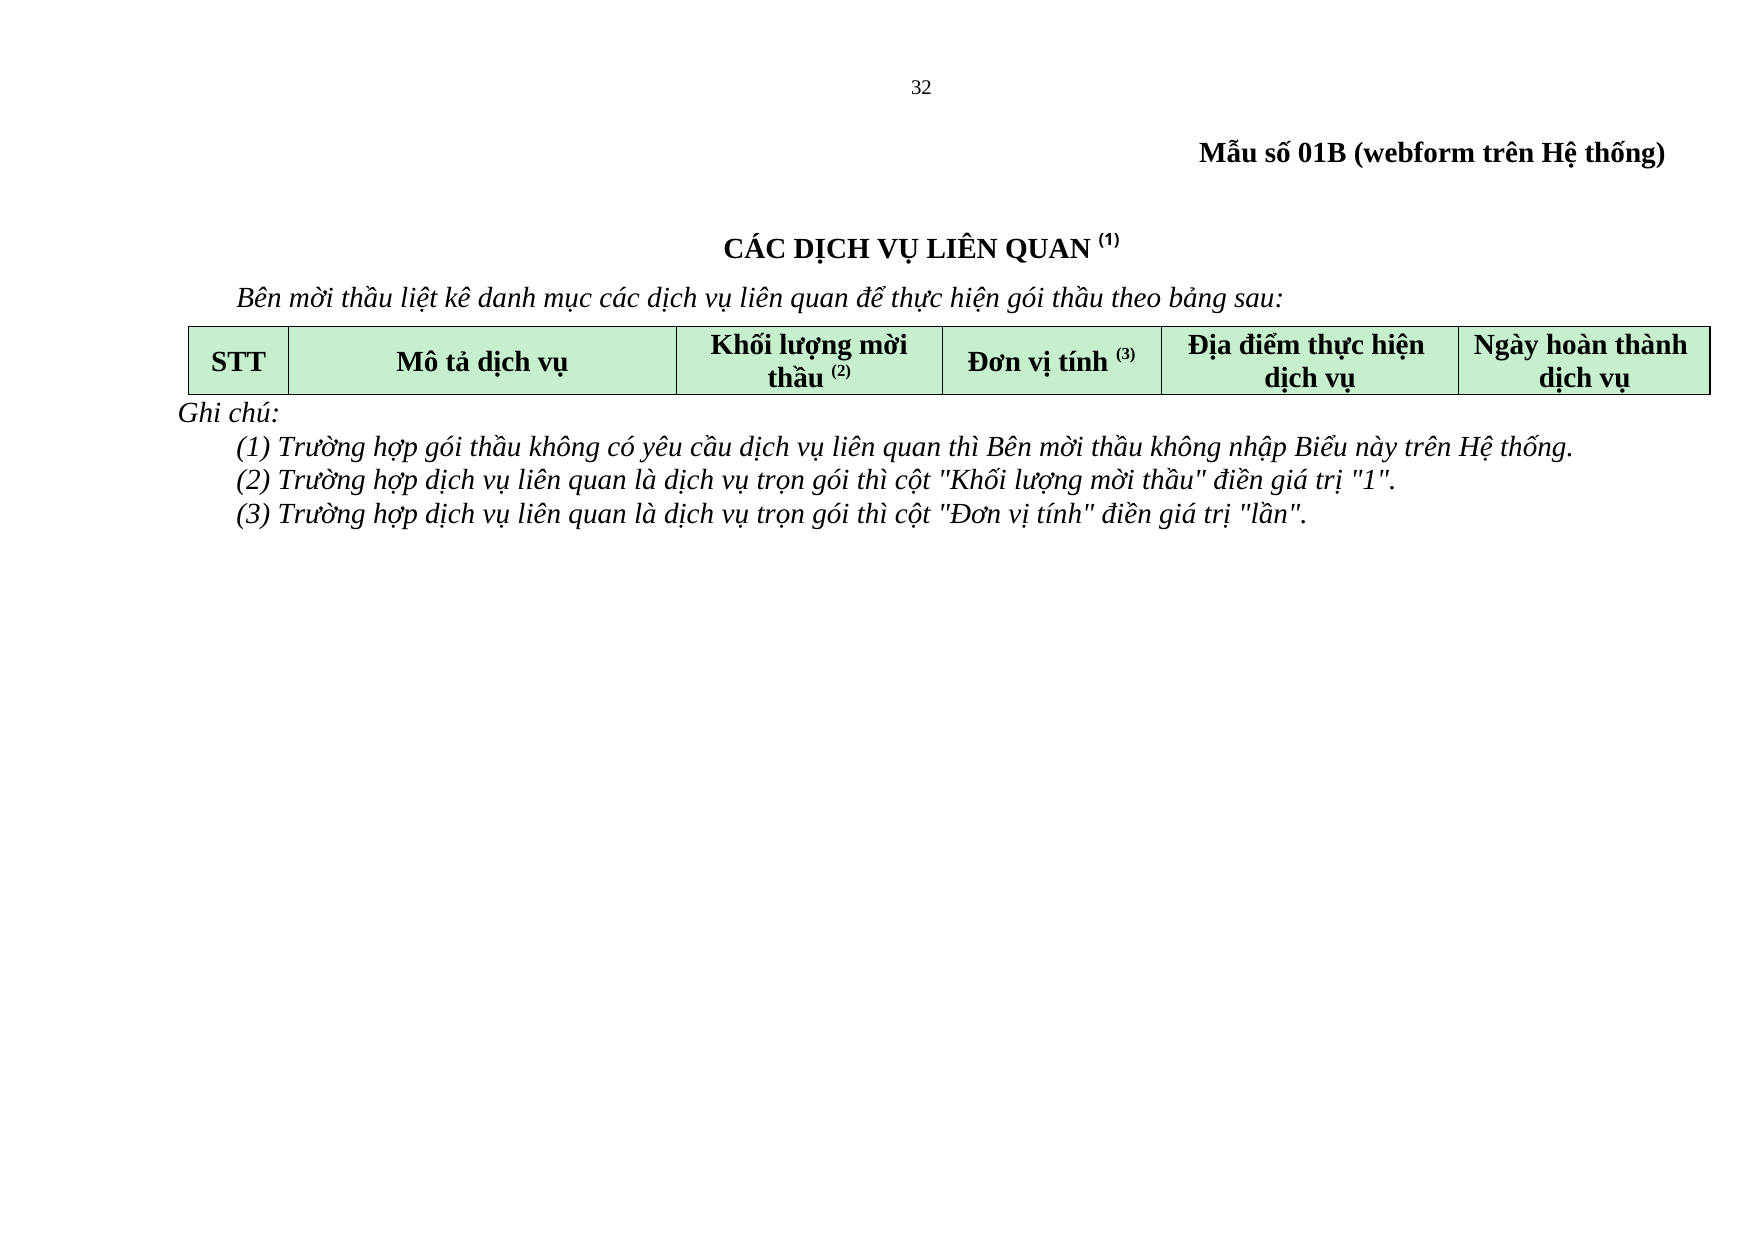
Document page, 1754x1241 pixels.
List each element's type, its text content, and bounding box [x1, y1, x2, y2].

table_header STT [189, 327, 288, 394]
text Mẫu số 01B (webform trên Hệ thống) [177, 136, 1665, 169]
table_header Đơn vị tính (3) [943, 327, 1161, 394]
table_header Mô tả dịch vụ [289, 327, 676, 394]
table_header Địa điểm thực hiện dịch vụ [1162, 327, 1458, 394]
table_header Khối lượng mời thầu (2) [677, 327, 942, 394]
text CÁC DỊCH VỤ LIÊN QUAN (1) [177, 228, 1665, 267]
table_header Ngày hoàn thành dịch vụ [1459, 327, 1709, 394]
text Bên mời thầu liệt kê danh mục các dịch vụ liên quan để thực hiện gói thầu theo bảng sau: [177, 280, 1665, 313]
text (2) Trường hợp dịch vụ liên quan là dịch vụ trọn gói thì cột "Khối lượng mời thầu" điền giá trị "1". [177, 462, 1665, 496]
text (3) Trường hợp dịch vụ liên quan là dịch vụ trọn gói thì cột "Đơn vị tính" điền giá trị "lần". [177, 496, 1665, 529]
text Ghi chú: [177, 395, 1665, 429]
text (1) Trường hợp gói thầu không có yêu cầu dịch vụ liên quan thì Bên mời thầu không nhập Biểu này trên Hệ thống. [177, 429, 1665, 462]
